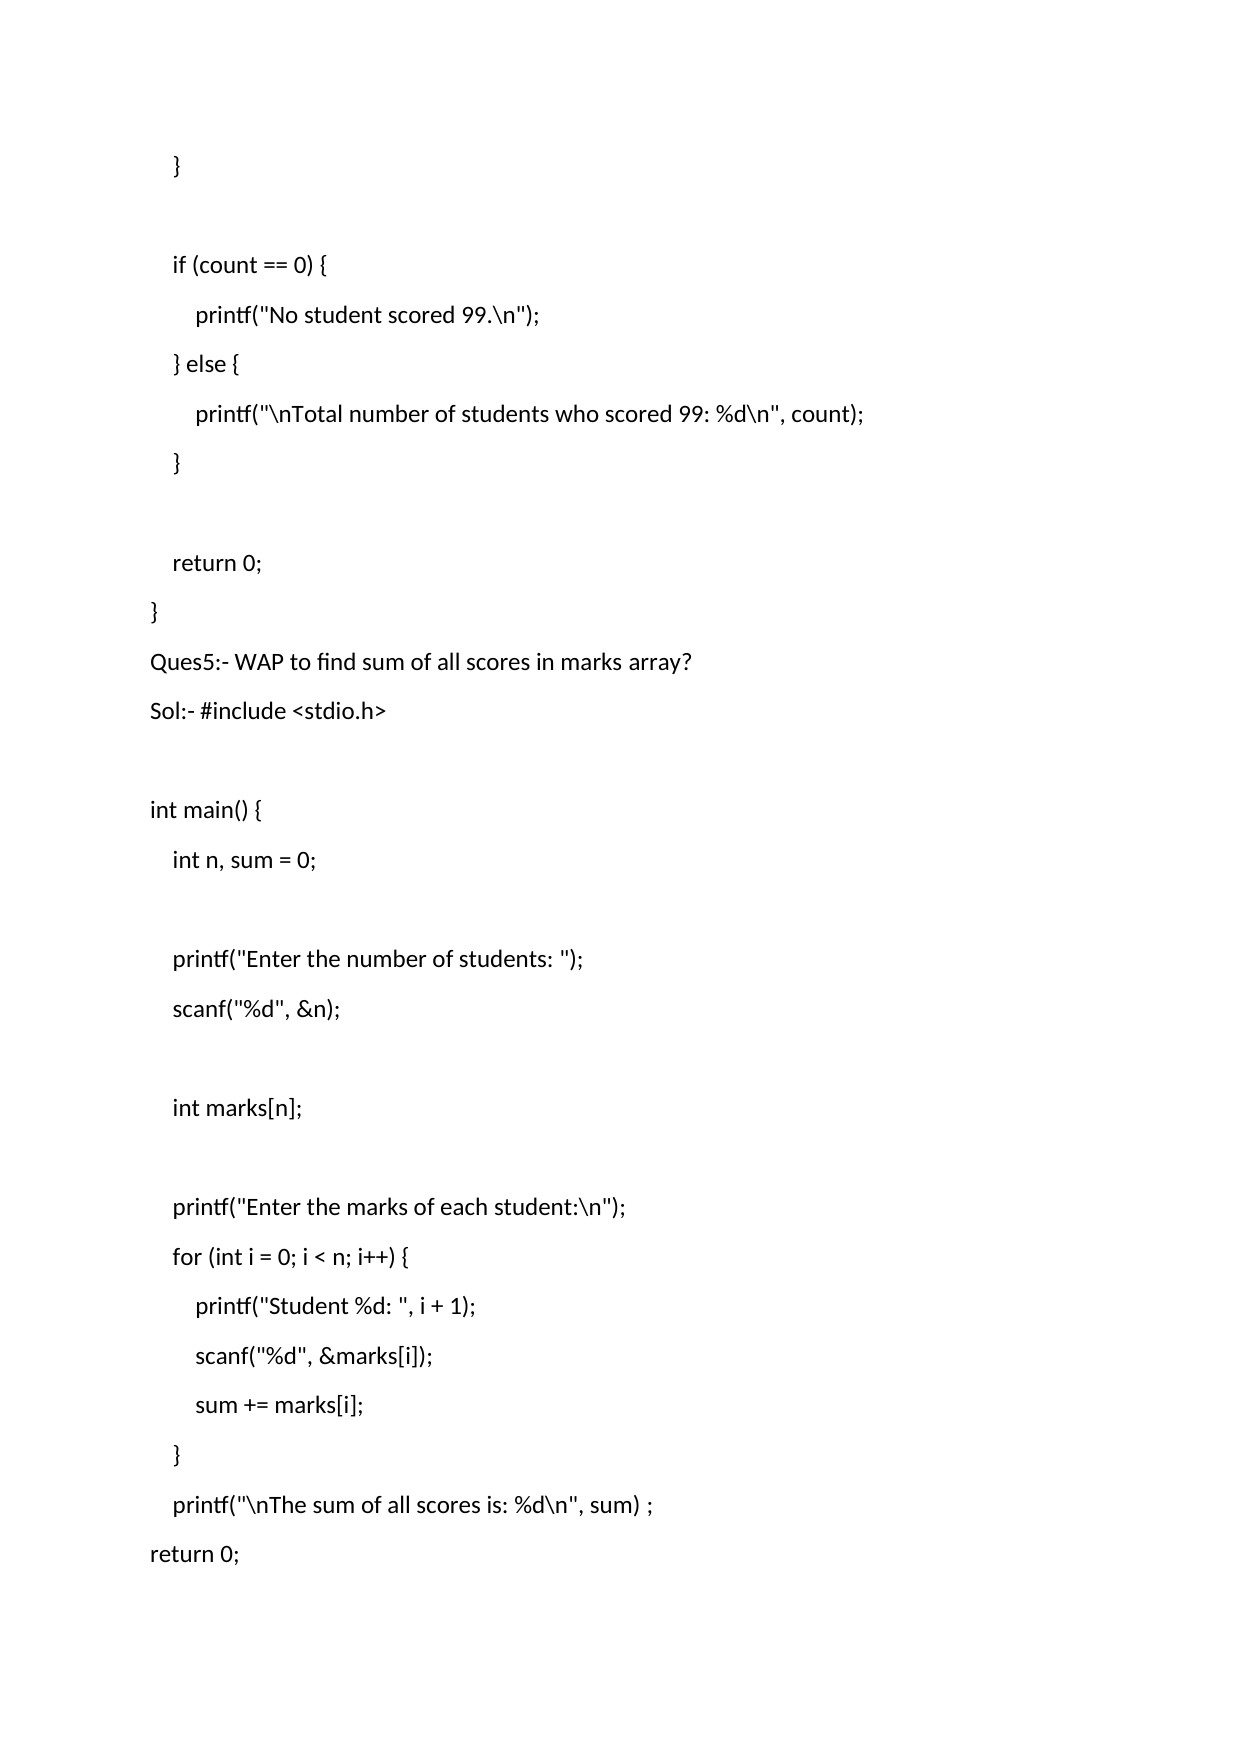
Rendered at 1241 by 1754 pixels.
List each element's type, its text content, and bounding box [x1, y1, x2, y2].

text } [150, 596, 1090, 627]
text if (count == 0) { [150, 249, 1090, 280]
text Sol:- #include <stdio.h> [150, 695, 1090, 726]
text } else { [150, 348, 1090, 379]
text scanf("%d", &marks[i]); [150, 1340, 1090, 1371]
text scanf("%d", &n); [150, 993, 1090, 1023]
text } [150, 447, 1090, 478]
text printf("No student scored 99.\n"); [150, 299, 1090, 329]
text printf("Enter the number of students: "); [150, 943, 1090, 974]
text printf("\nThe sum of all scores is: %d\n", sum) ; [150, 1489, 1090, 1519]
text printf("Enter the marks of each student:\n"); [150, 1191, 1090, 1222]
text } [150, 1439, 1090, 1470]
text printf("\nTotal number of students who scored 99: %d\n", count); [150, 398, 1090, 428]
text return 0; [150, 547, 1090, 577]
text sum += marks[i]; [150, 1389, 1090, 1420]
text int main() { [150, 794, 1090, 825]
text return 0; [150, 1538, 1090, 1569]
text int n, sum = 0; [150, 844, 1090, 875]
text } [150, 150, 1090, 181]
text for (int i = 0; i < n; i++) { [150, 1241, 1090, 1271]
text Ques5:- WAP to find sum of all scores in marks array? [150, 646, 1090, 676]
text printf("Student %d: ", i + 1); [150, 1290, 1090, 1321]
text int marks[n]; [150, 1092, 1090, 1123]
